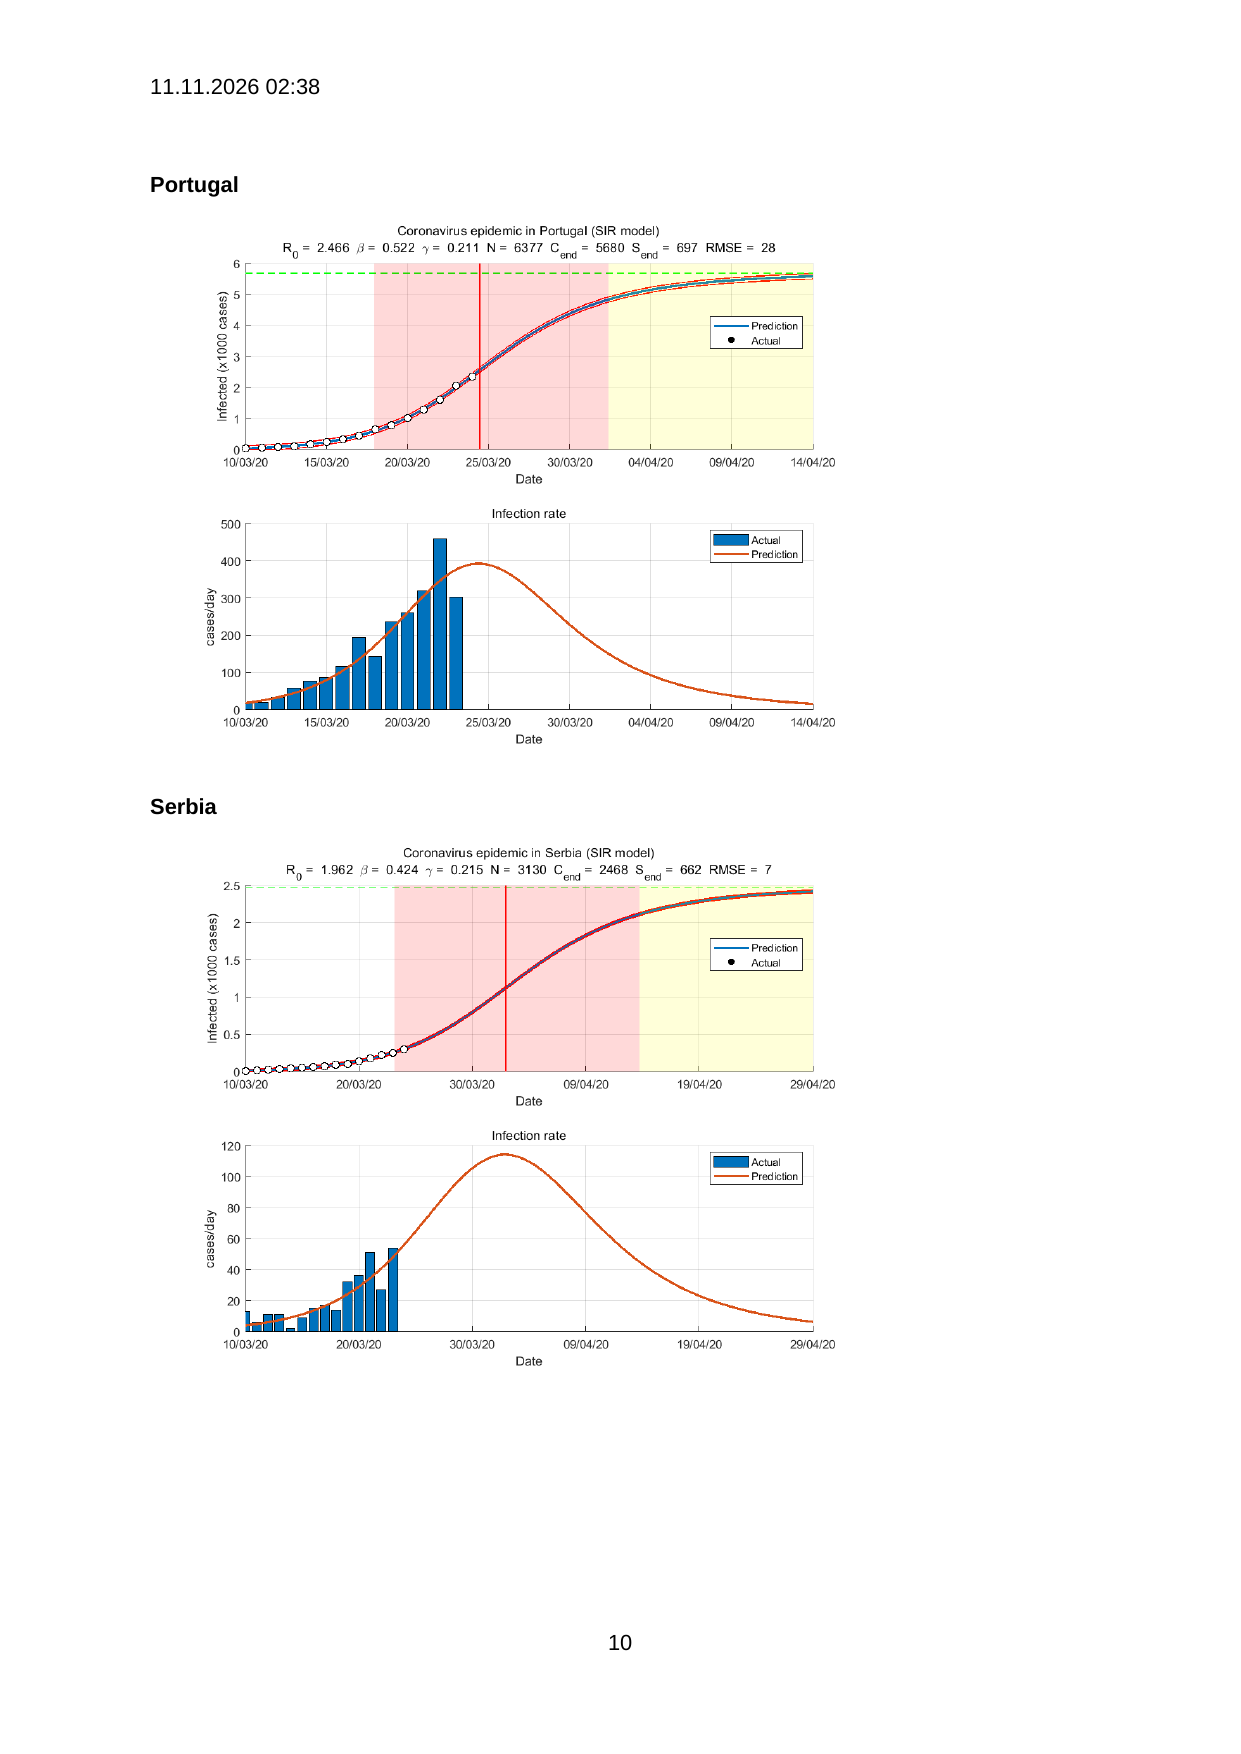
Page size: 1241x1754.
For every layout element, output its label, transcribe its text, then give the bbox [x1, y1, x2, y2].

text Portugal [150, 172, 1090, 197]
picture [150, 842, 882, 1392]
text Serbia [150, 794, 1090, 819]
picture [150, 221, 882, 770]
